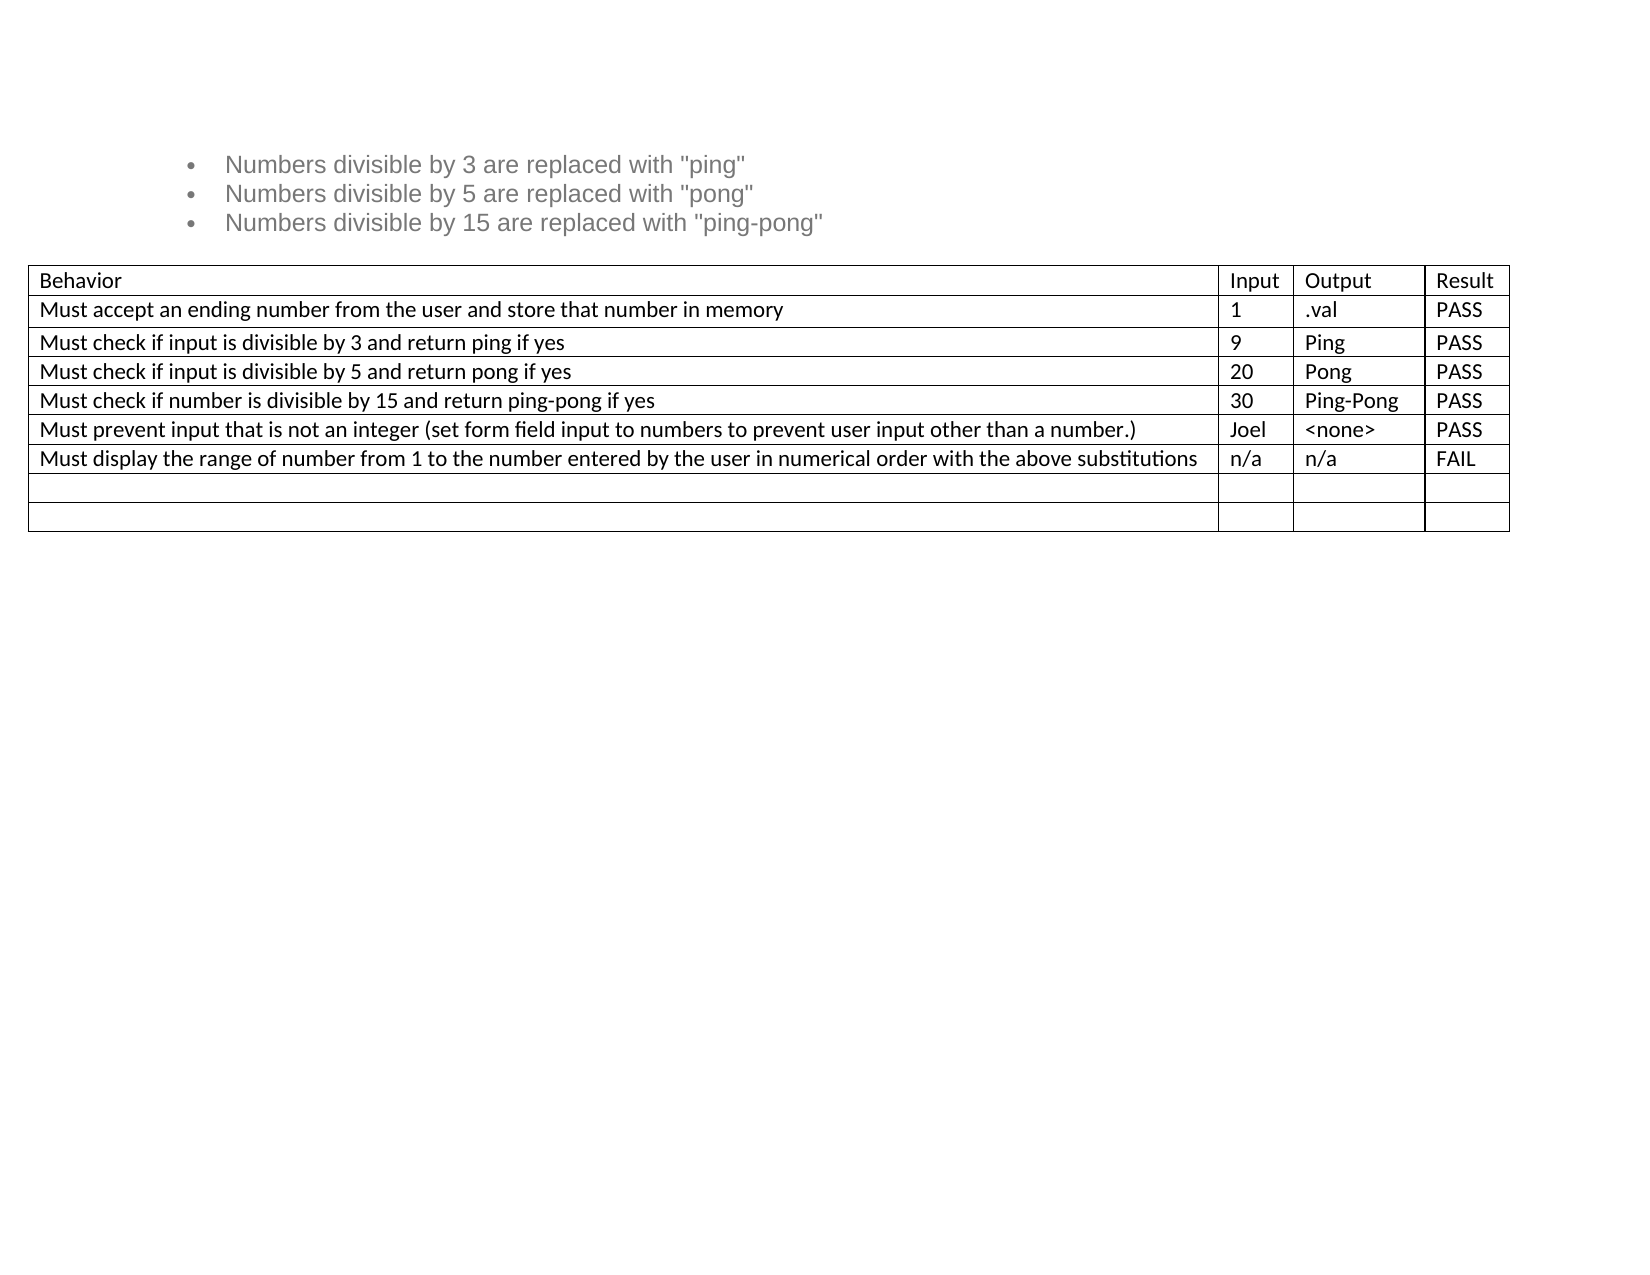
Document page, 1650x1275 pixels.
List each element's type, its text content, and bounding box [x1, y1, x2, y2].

table_cell PASS [1426, 386, 1509, 414]
list Numbers divisible by 3 are replaced with "ping" [187, 150, 1500, 179]
table_cell Must accept an ending number from the user and store that number in memory [29, 296, 1218, 327]
table_cell PASS [1426, 328, 1509, 356]
table_header Behavior [29, 266, 1218, 294]
table_cell FAIL [1426, 445, 1509, 472]
table_cell [1294, 474, 1424, 502]
table_cell PASS [1426, 415, 1509, 443]
table_cell n/a [1219, 445, 1293, 472]
table_cell Must display the range of number from 1 to the number entered by the user in numerical order with the above substitutions [29, 445, 1218, 472]
table_header Output [1294, 266, 1424, 294]
table_cell [1219, 503, 1293, 531]
table_cell Must check if input is divisible by 5 and return pong if yes [29, 357, 1218, 385]
table_cell Must check if number is divisible by 15 and return ping-pong if yes [29, 386, 1218, 414]
table_cell 1 [1219, 296, 1293, 327]
table_cell 20 [1219, 357, 1293, 385]
table_cell [1426, 503, 1509, 531]
table_cell [1294, 503, 1424, 531]
table_header Result [1426, 266, 1509, 294]
table_cell Pong [1294, 357, 1424, 385]
table_cell Joel [1219, 415, 1293, 443]
table_cell <none> [1294, 415, 1424, 443]
table_cell Must prevent input that is not an integer (set form field input to numbers to prevent user input other than a number.) [29, 415, 1218, 443]
list Numbers divisible by 5 are replaced with "pong" [187, 179, 1500, 207]
table_cell PASS [1426, 296, 1509, 327]
table_cell 30 [1219, 386, 1293, 414]
table_cell Must check if input is divisible by 3 and return ping if yes [29, 328, 1218, 356]
table_cell Ping [1294, 328, 1424, 356]
table_cell [1219, 474, 1293, 502]
table_cell 9 [1219, 328, 1293, 356]
table_cell Ping-Pong [1294, 386, 1424, 414]
table_header Input [1219, 266, 1293, 294]
list Numbers divisible by 15 are replaced with "ping-pong" [187, 207, 1500, 236]
table_cell [29, 474, 1218, 502]
table_cell .val [1294, 296, 1424, 327]
table_cell PASS [1426, 357, 1509, 385]
table_cell n/a [1294, 445, 1424, 472]
table_cell [1426, 474, 1509, 502]
table_cell [29, 503, 1218, 531]
